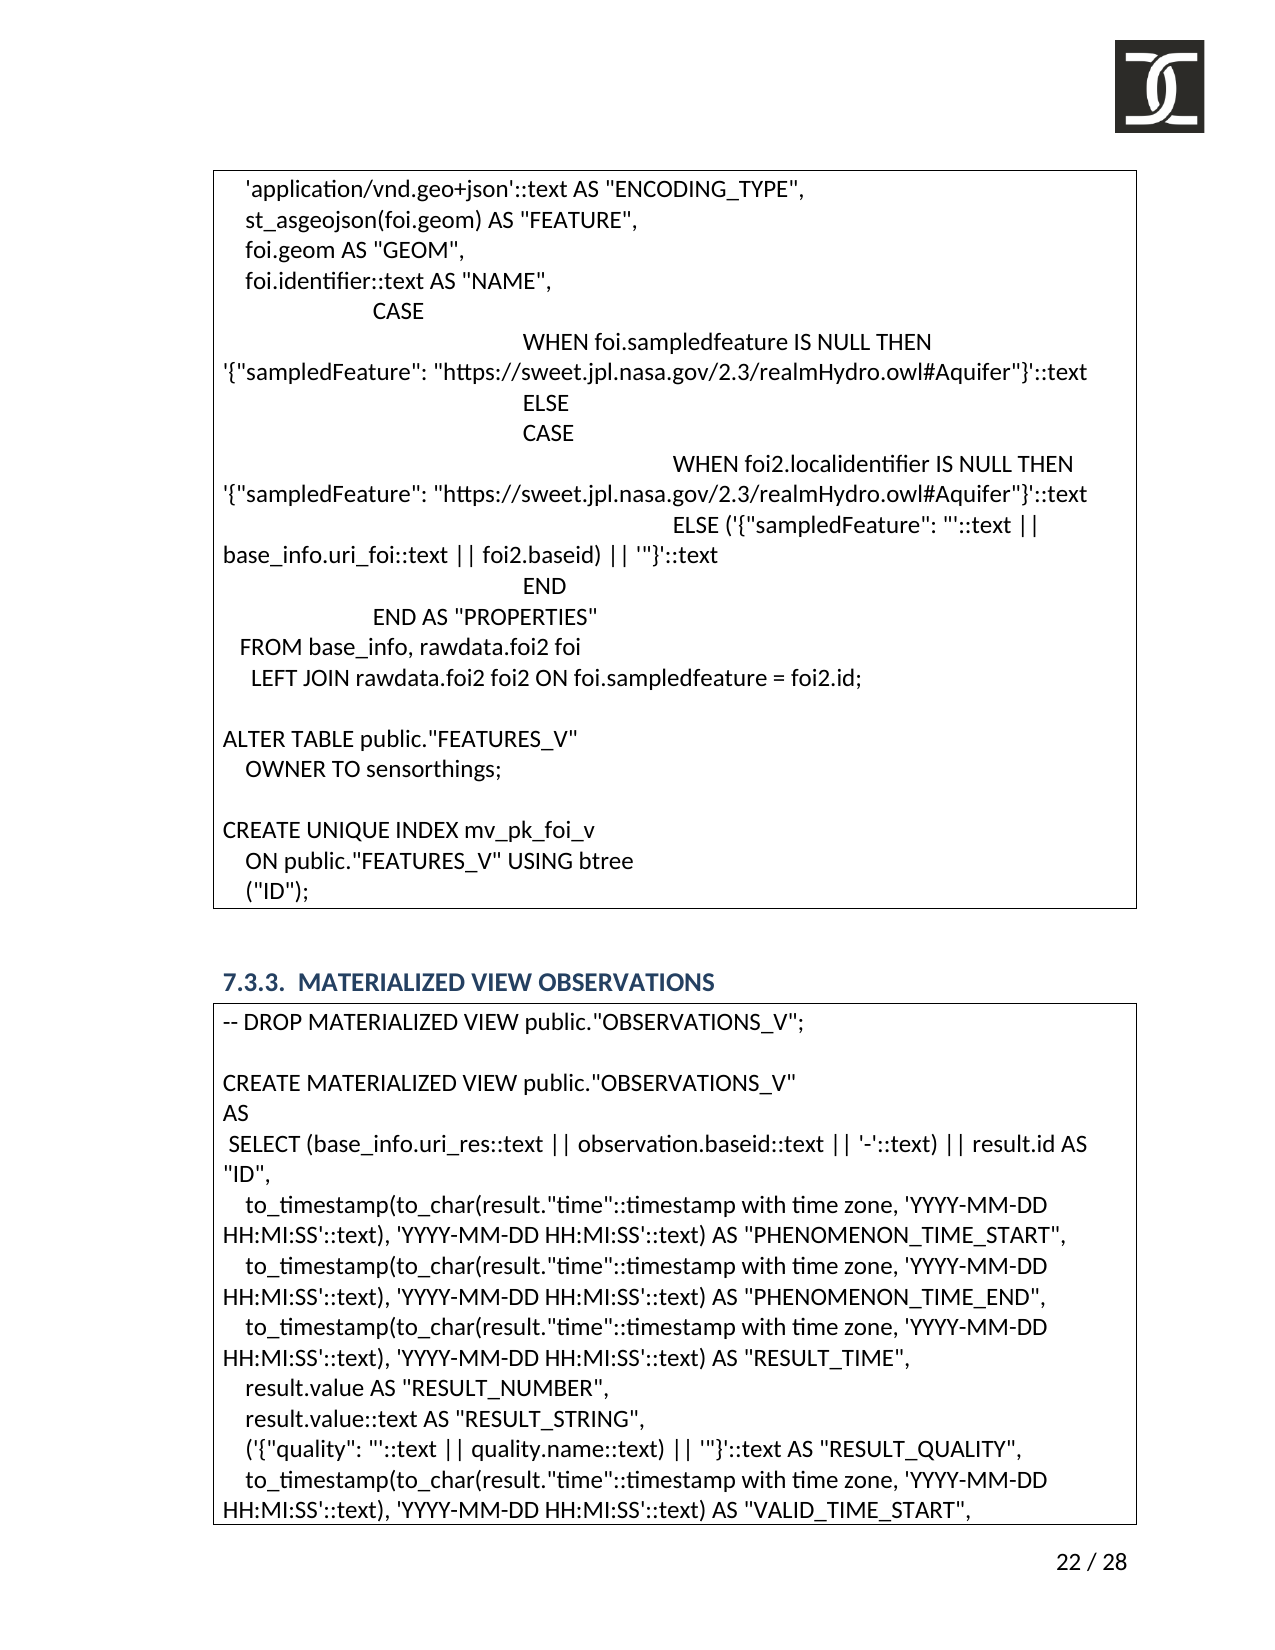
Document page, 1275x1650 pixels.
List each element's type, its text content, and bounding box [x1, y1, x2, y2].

list CASE [214, 414, 1136, 445]
list ("ID"); [214, 872, 1136, 908]
list result.value::text AS "RESULT_STRING", [214, 1399, 1136, 1430]
list SELECT (base_info.uri_res::text || observation.baseid::text || '-'::text) || result.id AS "ID", [214, 1125, 1136, 1186]
list ELSE ('{"sampledFeature": "'::text || base_info.uri_foi::text || foi2.baseid) || '"}'::text [214, 506, 1136, 567]
list st_asgeojson(foi.geom) AS "FEATURE", [214, 201, 1136, 231]
list foi.geom AS "GEOM", [214, 231, 1136, 262]
subtitle MATERIALIZED VIEW OBSERVATIONS [223, 965, 1127, 998]
list WHEN foi.sampledfeature IS NULL THEN '{"sampledFeature": "https://sweet.jpl.nasa.gov/2.3/realmHydro.owl#Aquifer"}'::text [214, 323, 1136, 384]
list WHEN foi2.localidentifier IS NULL THEN '{"sampledFeature": "https://sweet.jpl.nasa.gov/2.3/realmHydro.owl#Aquifer"}'::text [214, 445, 1136, 506]
list 'application/vnd.geo+json'::text AS "ENCODING_TYPE", [214, 171, 1136, 201]
list LEFT JOIN rawdata.foi2 foi2 ON foi.sampledfeature = foi2.id; [214, 659, 1136, 692]
list ON public."FEATURES_V" USING btree [214, 842, 1136, 872]
list ELSE [214, 384, 1136, 414]
list CREATE MATERIALIZED VIEW public."OBSERVATIONS_V" [214, 1064, 1136, 1094]
list END [214, 567, 1136, 598]
list OWNER TO sensorthings; [214, 750, 1136, 784]
list to_timestamp(to_char(result."time"::timestamp with time zone, 'YYYY-MM-DD HH:MI:SS'::text), 'YYYY-MM-DD HH:MI:SS'::text) AS "VALID_TIME_START", [214, 1461, 1136, 1524]
list to_timestamp(to_char(result."time"::timestamp with time zone, 'YYYY-MM-DD HH:MI:SS'::text), 'YYYY-MM-DD HH:MI:SS'::text) AS "PHENOMENON_TIME_START", [214, 1186, 1136, 1247]
list ALTER TABLE public."FEATURES_V" [214, 720, 1136, 750]
list ('{"quality": "'::text || quality.name::text) || '"}'::text AS "RESULT_QUALITY", [214, 1430, 1136, 1461]
list AS [214, 1094, 1136, 1125]
list result.value AS "RESULT_NUMBER", [214, 1369, 1136, 1399]
picture [1113, 40, 1204, 132]
list -- DROP MATERIALIZED VIEW public."OBSERVATIONS_V"; [214, 1004, 1136, 1036]
list to_timestamp(to_char(result."time"::timestamp with time zone, 'YYYY-MM-DD HH:MI:SS'::text), 'YYYY-MM-DD HH:MI:SS'::text) AS "PHENOMENON_TIME_END", [214, 1247, 1136, 1308]
list CASE [214, 292, 1136, 323]
list CREATE UNIQUE INDEX mv_pk_foi_v [214, 811, 1136, 842]
list foi.identifier::text AS "NAME", [214, 262, 1136, 292]
list END AS "PROPERTIES" [214, 598, 1136, 628]
list to_timestamp(to_char(result."time"::timestamp with time zone, 'YYYY-MM-DD HH:MI:SS'::text), 'YYYY-MM-DD HH:MI:SS'::text) AS "RESULT_TIME", [214, 1308, 1136, 1369]
list FROM base_info, rawdata.foi2 foi [214, 628, 1136, 659]
